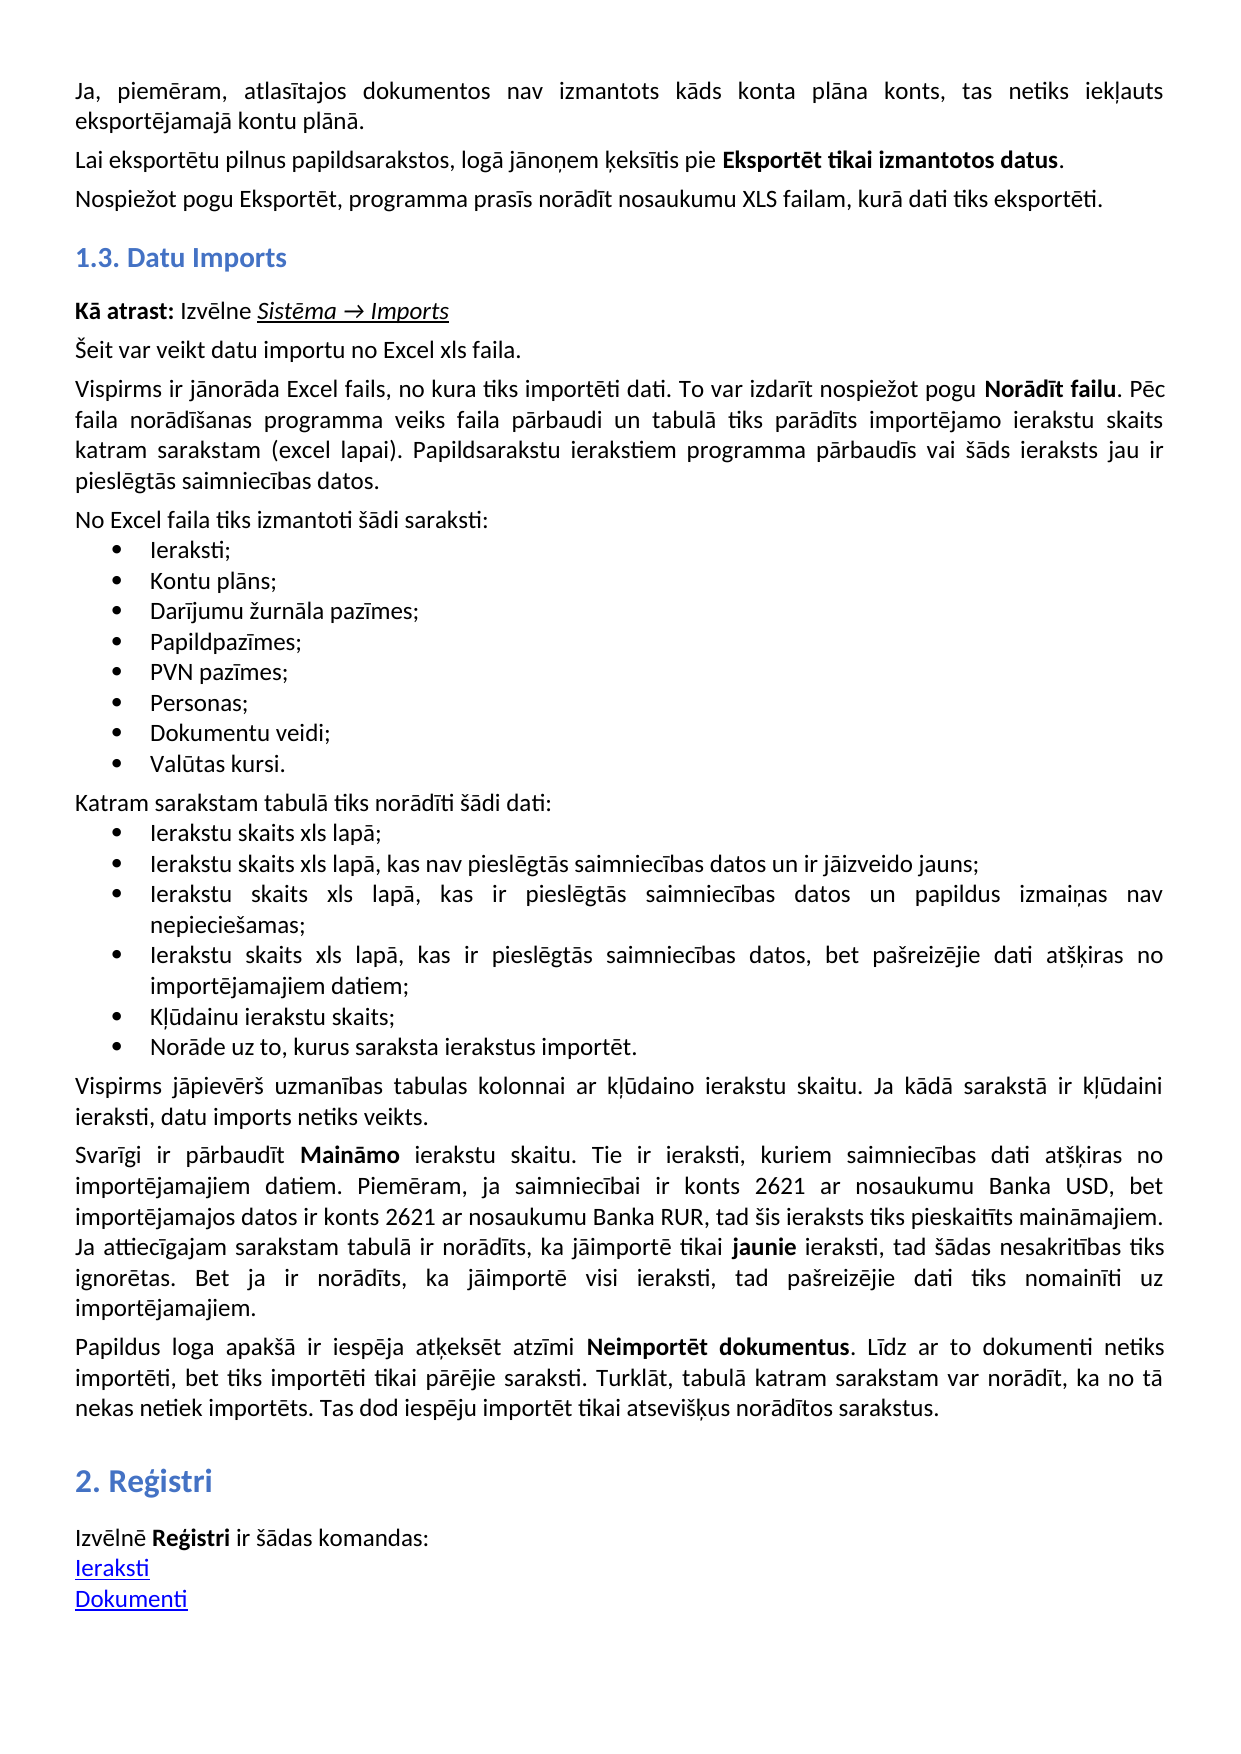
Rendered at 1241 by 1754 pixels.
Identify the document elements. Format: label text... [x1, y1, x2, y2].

list Ierakstu skaits xls lapā, kas ir pieslēgtās saimniecības datos, bet pašreizējie dati atšķiras no importējamajiem datiem; [112, 940, 1165, 1001]
list Darījumu žurnāla pazīmes; [112, 596, 1165, 626]
list Norāde uz to, kurus saraksta ierakstus importēt. [112, 1031, 1165, 1062]
text Vispirms jāpievērš uzmanības tabulas kolonnai ar kļūdaino ierakstu skaitu. Ja kādā sarakstā ir kļūdaini ieraksti, datu imports netiks veikts. [75, 1070, 1165, 1131]
text Vispirms ir jānorāda Excel fails, no kura tiks importēti dati. To var izdarīt nospiežot pogu Norādīt failu. Pēc faila norādīšanas programma veiks faila pārbaudi un tabulā tiks parādīts importējamo ierakstu skaits katram sarakstam (excel lapai). Papildsarakstu ierakstiem programma pārbaudīs vai šāds ieraksts jau ir pieslēgtās saimniecības datos. [75, 373, 1165, 496]
text Šeit var veikt datu importu no Excel xls faila. [75, 334, 1165, 365]
text Katram sarakstam tabulā tiks norādīti šādi dati: [75, 787, 1165, 818]
text Lai eksportētu pilnus papildsarakstos, logā jānoņem ķeksītis pie Eksportēt tikai izmantotos datus. [75, 144, 1165, 175]
subtitle Reģistri [75, 1460, 1165, 1501]
text Ieraksti [75, 1552, 1165, 1583]
list Ierakstu skaits xls lapā; [112, 818, 1165, 848]
list Ierakstu skaits xls lapā, kas nav pieslēgtās saimniecības datos un ir jāizveido jauns; [112, 848, 1165, 879]
list PVN pazīmes; [112, 657, 1165, 687]
list Papildpazīmes; [112, 626, 1165, 657]
list Ieraksti; [112, 534, 1165, 565]
list Personas; [112, 687, 1165, 718]
text No Excel faila tiks izmantoti šādi saraksti: [75, 504, 1165, 534]
list Kontu plāns; [112, 565, 1165, 596]
text Kā atrast: Izvēlne Sistēma → Imports [75, 296, 1165, 326]
list Dokumentu veidi; [112, 718, 1165, 748]
text Izvēlnē Reģistri ir šādas komandas: [75, 1522, 1165, 1552]
list Ierakstu skaits xls lapā, kas ir pieslēgtās saimniecības datos un papildus izmaiņas nav nepieciešamas; [112, 879, 1165, 940]
text Papildus loga apakšā ir iespēja atķeksēt atzīmi Neimportēt dokumentus. Līdz ar to dokumenti netiks importēti, bet tiks importēti tikai pārējie saraksti. Turklāt, tabulā katram sarakstam var norādīt, ka no tā nekas netiek importēts. Tas dod iespēju importēt tikai atsevišķus norādītos sarakstus. [75, 1331, 1165, 1423]
text Nospiežot pogu Eksportēt, programma prasīs norādīt nosaukumu XLS failam, kurā dati tiks eksportēti. [75, 183, 1165, 214]
text Svarīgi ir pārbaudīt Maināmo ierakstu skaitu. Tie ir ieraksti, kuriem saimniecības dati atšķiras no importējamajiem datiem. Piemēram, ja saimniecībai ir konts 2621 ar nosaukumu Banka USD, bet importējamajos datos ir konts 2621 ar nosaukumu Banka RUR, tad šis ieraksts tiks pieskaitīts maināmajiem. Ja attiecīgajam sarakstam tabulā ir norādīts, ka jāimportē tikai jaunie ieraksti, tad šādas nesakritības tiks ignorētas. Bet ja ir norādīts, ka jāimportē visi ieraksti, tad pašreizējie dati tiks nomainīti uz importējamajiem. [75, 1140, 1165, 1323]
text Dokumenti [75, 1583, 1165, 1613]
list Valūtas kursi. [112, 748, 1165, 779]
list Kļūdainu ierakstu skaits; [112, 1001, 1165, 1031]
subtitle Datu Imports [75, 239, 1165, 274]
